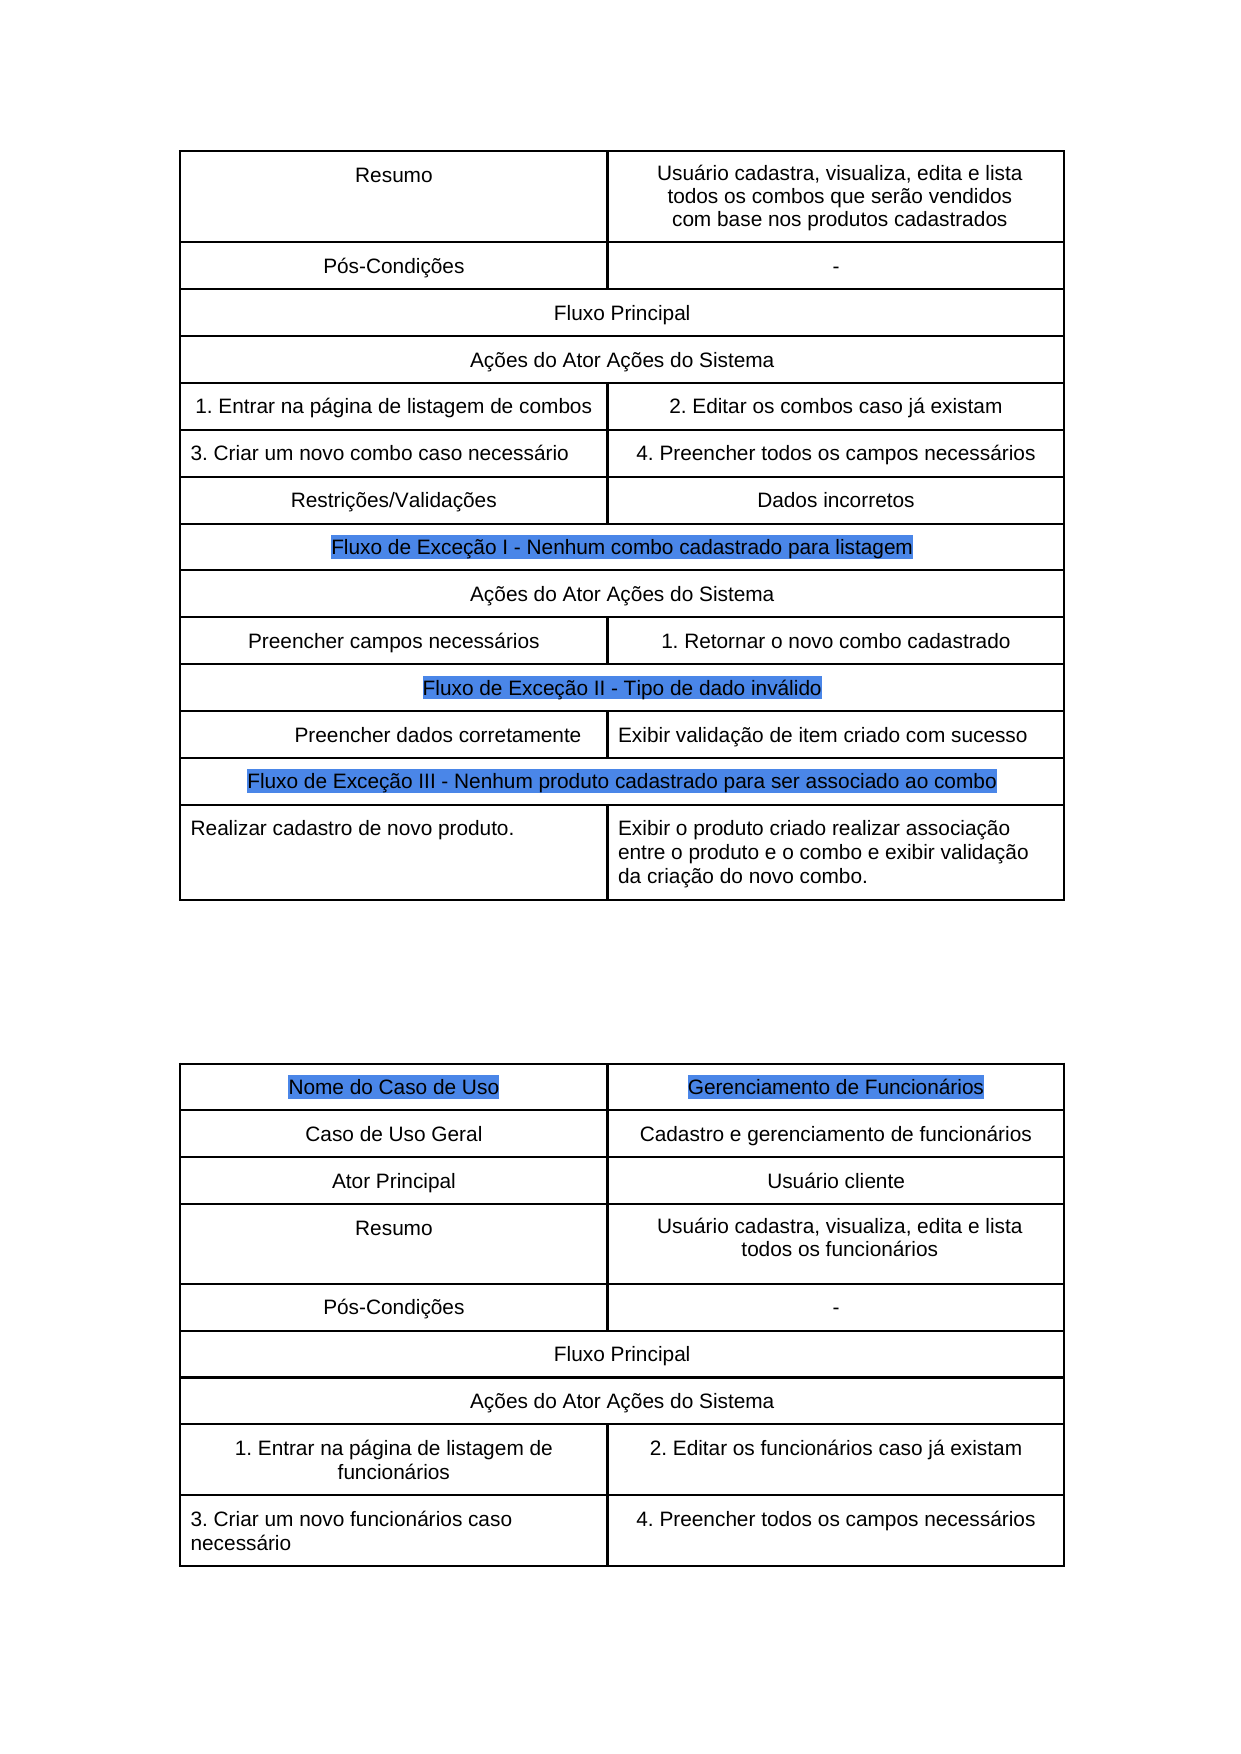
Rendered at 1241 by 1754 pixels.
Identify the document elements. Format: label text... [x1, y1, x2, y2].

table_header Nome do Caso de Uso [181, 1065, 606, 1109]
table_cell Ações do Ator Ações do Sistema [181, 337, 1063, 382]
table_cell 1. Retornar o novo combo cadastrado [609, 618, 1063, 663]
table_cell Restrições/Validações [181, 478, 606, 522]
table_cell 1. Entrar na página de listagem de funcionários [181, 1425, 606, 1494]
table_cell Caso de Uso Geral [181, 1111, 606, 1156]
table_cell Fluxo Principal [181, 290, 1063, 335]
table_cell Pós-Condições [181, 243, 606, 288]
table_cell 3. Criar um novo combo caso necessário [181, 431, 606, 476]
table_cell Ações do Ator Ações do Sistema [181, 571, 1063, 616]
table_cell 2. Editar os combos caso já existam [609, 384, 1063, 429]
table_cell - [609, 243, 1063, 288]
table_cell - [609, 1285, 1063, 1329]
table_cell Dados incorretos [609, 478, 1063, 522]
table_cell Pós-Condições [181, 1285, 606, 1329]
table_cell Realizar cadastro de novo produto. [181, 806, 606, 898]
table_cell Ações do Ator Ações do Sistema [181, 1379, 1063, 1423]
table_cell Preencher campos necessários [181, 618, 606, 663]
table_cell Exibir o produto criado realizar associação entre o produto e o combo e exibir validação da criação do novo combo. [609, 806, 1063, 898]
table_cell Usuário cliente [609, 1158, 1063, 1203]
table_header Gerenciamento de Funcionários [609, 1065, 1063, 1109]
table_cell Fluxo de Exceção III - Nenhum produto cadastrado para ser associado ao combo [181, 759, 1063, 804]
table_cell 2. Editar os funcionários caso já existam [609, 1425, 1063, 1494]
table_cell 3. Criar um novo funcionários caso necessário [181, 1496, 606, 1565]
table_cell Fluxo de Exceção II - Tipo de dado inválido [181, 665, 1063, 710]
table_cell Fluxo de Exceção I - Nenhum combo cadastrado para listagem [181, 525, 1063, 569]
table_cell 4. Preencher todos os campos necessários [609, 1496, 1063, 1565]
table_cell Preencher dados corretamente [181, 712, 606, 757]
table_cell Fluxo Principal [181, 1332, 1063, 1376]
table_cell Exibir validação de item criado com sucesso [609, 712, 1063, 757]
table_cell Usuário cadastra, visualiza, edita e lista todos os combos que serão vendidos com base nos produtos cadastrados [609, 152, 1063, 241]
table_cell Usuário cadastra, visualiza, edita e lista todos os funcionários [609, 1205, 1063, 1283]
table_cell Resumo [181, 1205, 606, 1283]
table_cell 4. Preencher todos os campos necessários [609, 431, 1063, 476]
table_cell Resumo [181, 152, 606, 241]
table_cell Cadastro e gerenciamento de funcionários [609, 1111, 1063, 1156]
table_cell Ator Principal [181, 1158, 606, 1203]
table_cell 1. Entrar na página de listagem de combos [181, 384, 606, 429]
